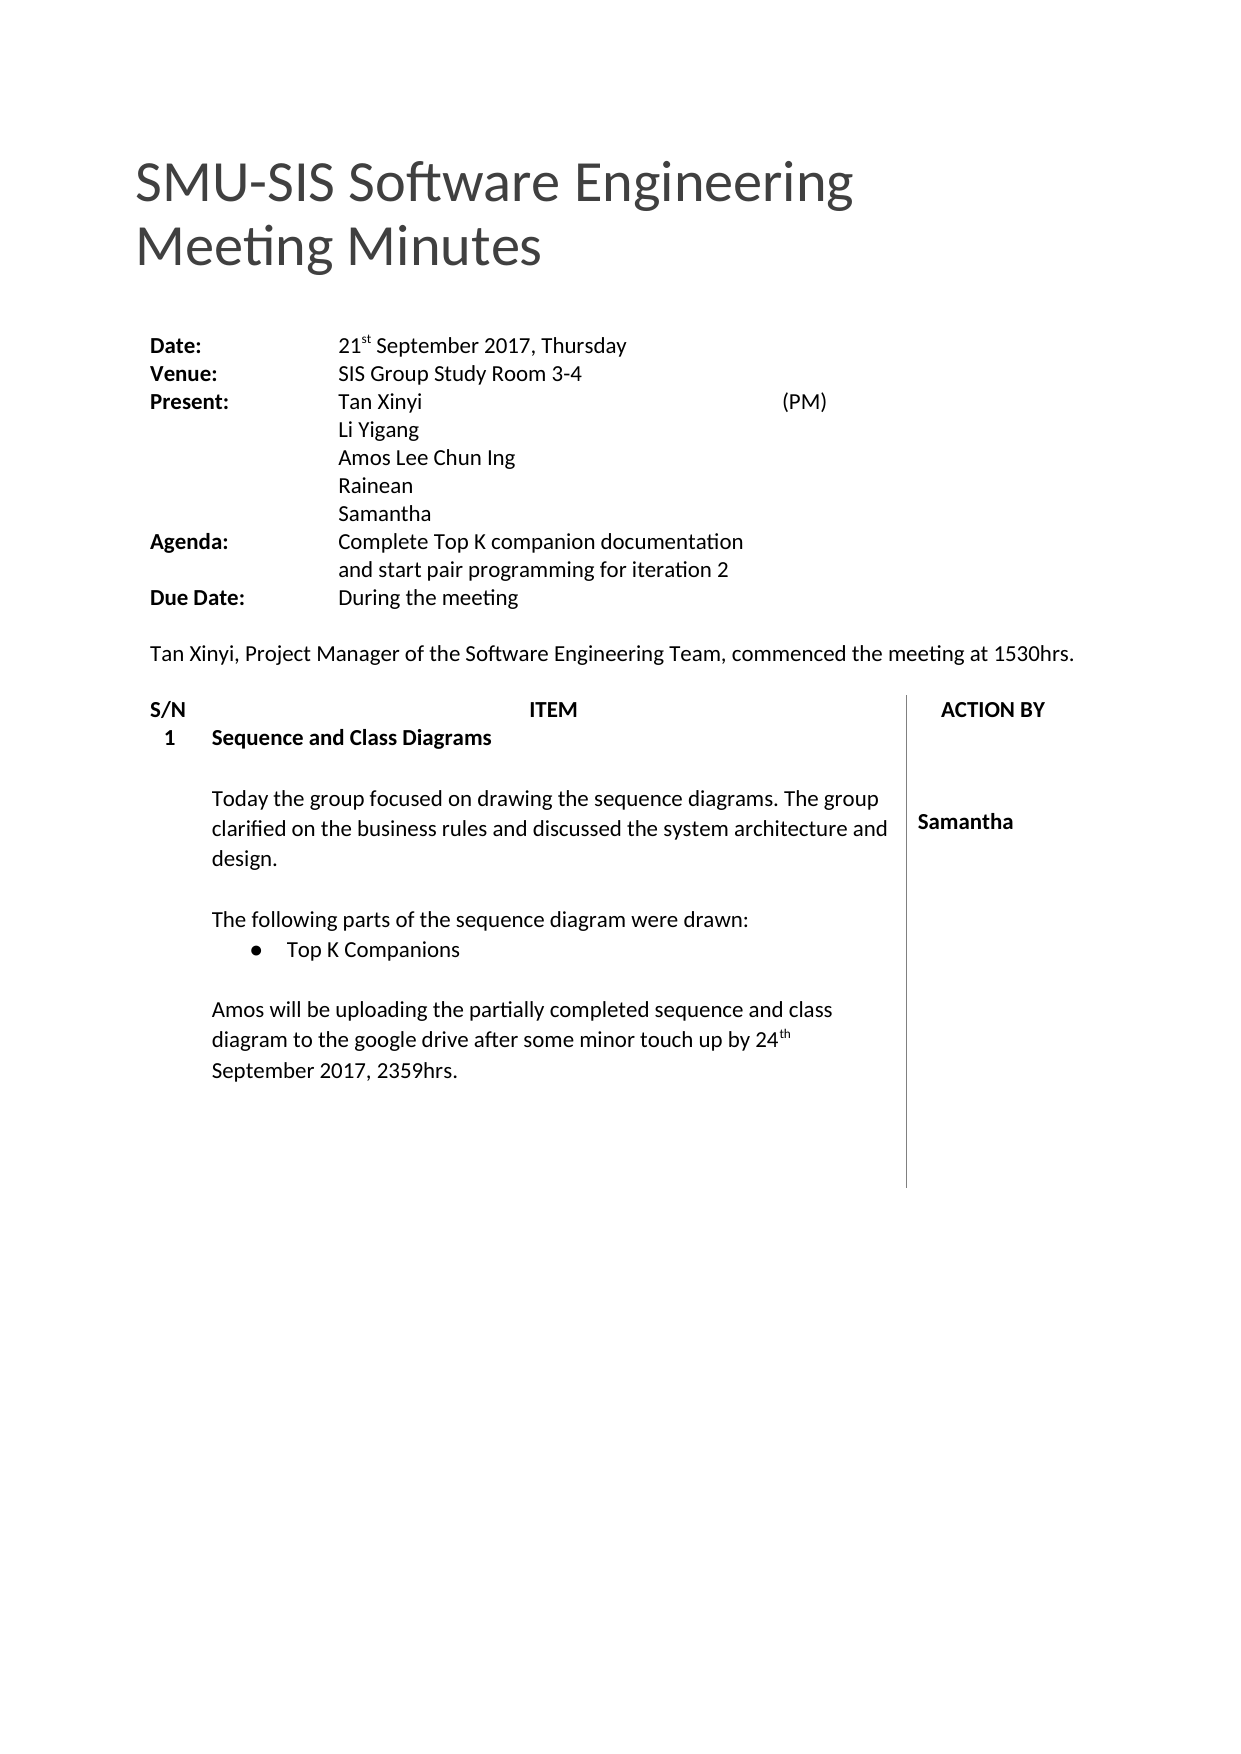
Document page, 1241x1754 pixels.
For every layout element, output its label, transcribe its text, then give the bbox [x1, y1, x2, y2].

table_cell SIS Group Study Room 3-4 [327, 359, 993, 387]
table_cell Samantha [907, 724, 1079, 1188]
title SMU-SIS Software Engineering [135, 150, 1090, 214]
table_cell Tan Xinyi Li Yigang Amos Lee Chun Ing Rainean Samantha Complete Top K companion documentation and start pair programming for iteration 2 During the meeting [327, 387, 771, 611]
text Tan Xinyi, Project Manager of the Software Engineering Team, commenced the meeting at 1530hrs. [150, 639, 1090, 667]
table_header Date: [139, 331, 327, 359]
table_cell Sequence and Class Diagrams Today the group focused on drawing the sequence diagrams. The group clarified on the business rules and discussed the system architecture and design. The following parts of the sequence diagram were drawn: Top K Companions Amos will be uploading the partially completed sequence and class diagram to the google drive after some minor touch up by 24th September 2017, 2359hrs. [200, 724, 906, 1188]
table_header S/N [139, 695, 200, 723]
table_header 21st September 2017, Thursday [327, 331, 993, 359]
table_cell (PM) [771, 387, 993, 611]
table_cell Present: Agenda: Due Date: [139, 387, 327, 611]
table_header ACTION BY [907, 695, 1079, 723]
table_cell Venue: [139, 359, 327, 387]
table_header ITEM [200, 695, 906, 723]
title Meeting Minutes [135, 214, 1090, 278]
table_cell 1 [139, 724, 200, 1188]
